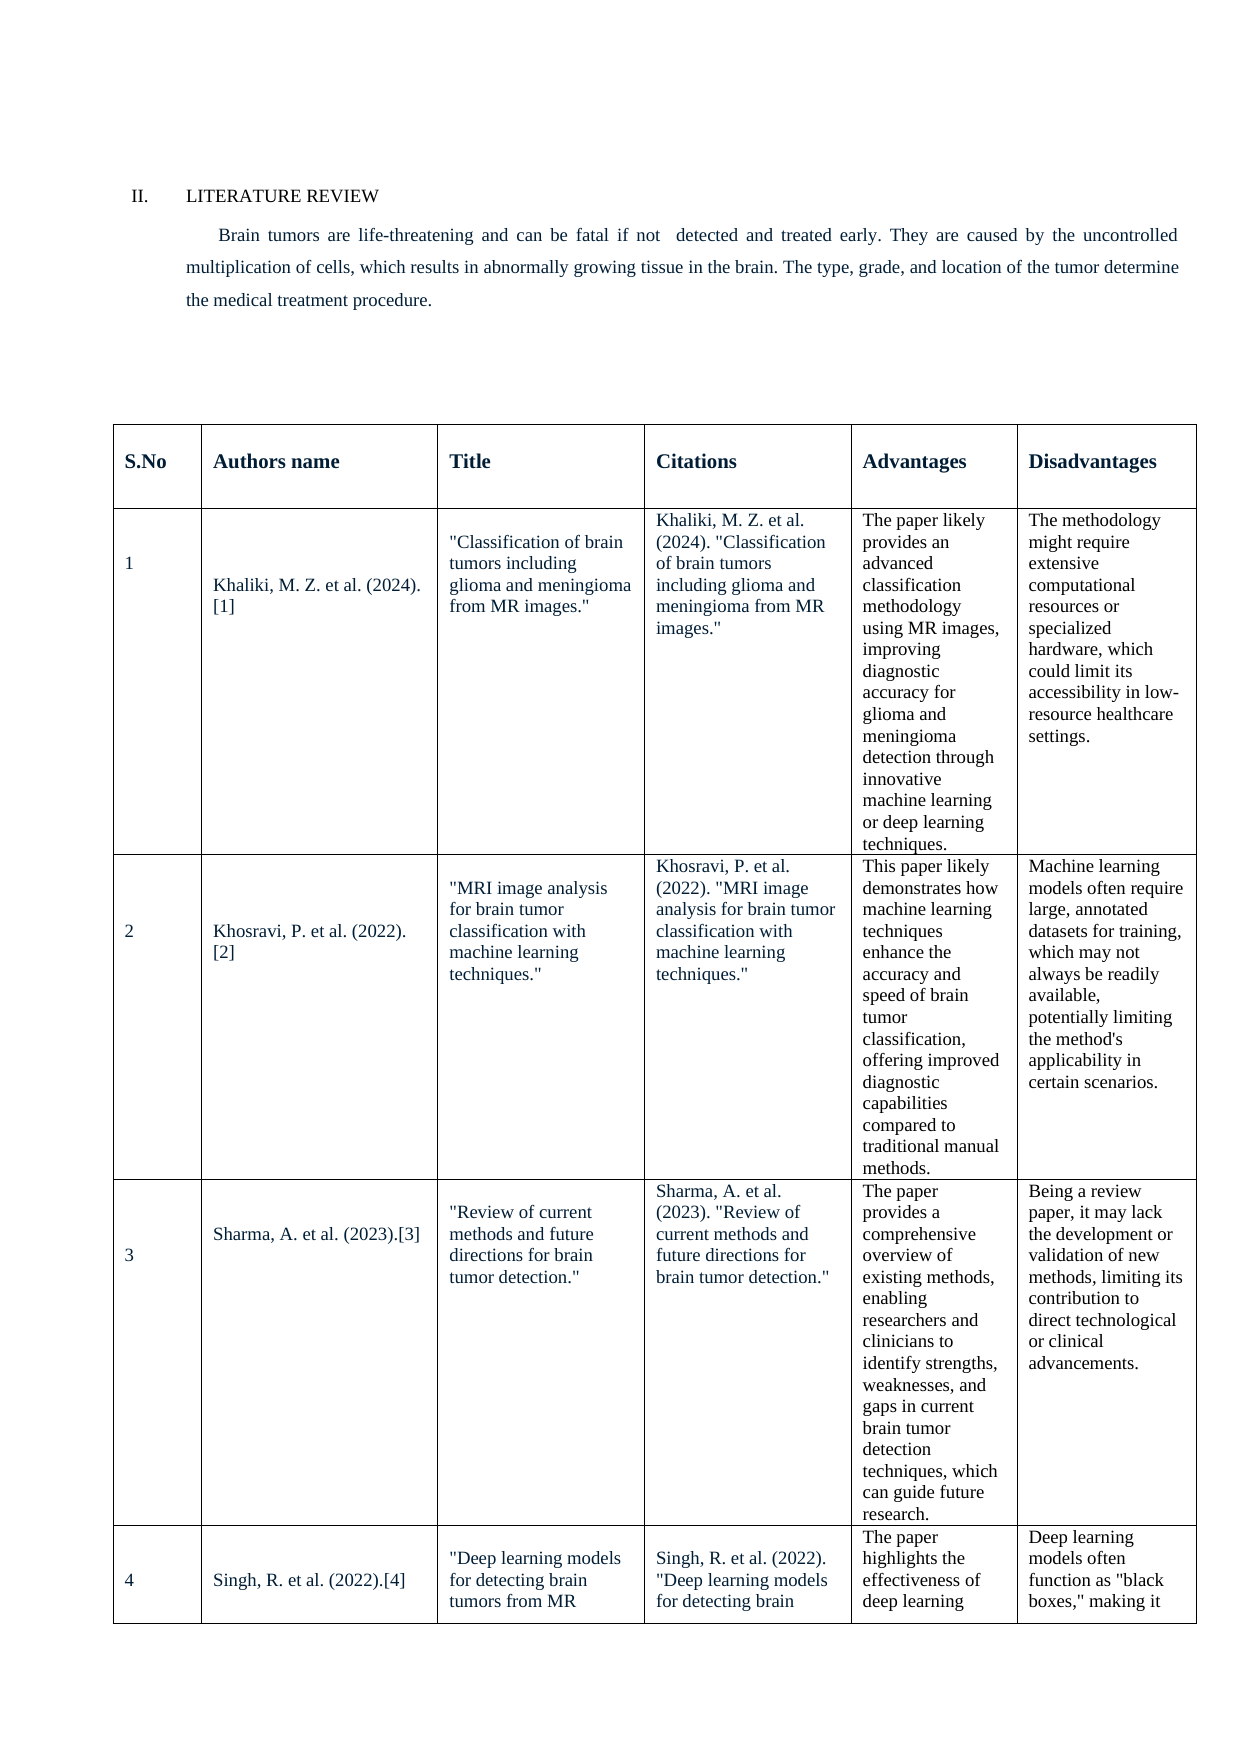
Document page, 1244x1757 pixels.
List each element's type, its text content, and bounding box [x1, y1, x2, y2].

table_header Advantages [852, 425, 1017, 508]
table_cell Khosravi, P. et al. (2022). "MRI image analysis for brain tumor classification with machine learning techniques." [645, 855, 851, 1178]
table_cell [645, 1526, 851, 1623]
table_cell The methodology might require extensive computational resources or specialized hardware, which could limit its accessibility in low-resource healthcare settings. [1018, 509, 1196, 854]
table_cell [438, 1526, 644, 1623]
table_cell This paper likely demonstrates how machine learning techniques enhance the accuracy and speed of brain tumor classification, offering improved diagnostic capabilities compared to traditional manual methods. [852, 855, 1017, 1178]
table_cell 4 [114, 1526, 201, 1623]
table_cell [852, 1526, 1017, 1623]
table_cell Khaliki, M. Z. et al. (2024).[1] [202, 509, 437, 854]
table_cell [1018, 1526, 1196, 1623]
table_cell Sharma, A. et al. (2023). "Review of current methods and future directions for brain tumor detection." [645, 1180, 851, 1524]
table_header Authors name [202, 425, 437, 508]
table_header Disadvantages [1018, 425, 1196, 508]
table_cell Sharma, A. et al. (2023).[3] [202, 1180, 437, 1524]
table_cell Being a review paper, it may lack the development or validation of new methods, limiting its contribution to direct technological or clinical advancements. [1018, 1180, 1196, 1524]
table_cell "Classification of brain tumors including glioma and meningioma from MR images." [438, 509, 644, 854]
table_header S.No [114, 425, 201, 508]
table_cell Khaliki, M. Z. et al. (2024). "Classification of brain tumors including glioma and meningioma from MR images." [645, 509, 851, 854]
table_cell Machine learning models often require large, annotated datasets for training, which may not always be readily available, potentially limiting the method's applicability in certain scenarios. [1018, 855, 1196, 1178]
list LITERATURE REVIEW [131, 184, 1181, 206]
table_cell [202, 1526, 437, 1623]
list Brain tumors are life-threatening and can be fatal if not detected and treated early. They are caused by the uncontrolled multiplication of cells, which results in abnormally growing tissue in the brain. The type, grade, and location of the tumor determine the medical treatment procedure. [131, 224, 1181, 310]
table_cell 2 [114, 855, 201, 1178]
table_cell 1 [114, 509, 201, 854]
table_cell Khosravi, P. et al. (2022).[2] [202, 855, 437, 1178]
table_cell 3 [114, 1180, 201, 1524]
table_header Title [438, 425, 644, 508]
table_cell The paper likely provides an advanced classification methodology using MR images, improving diagnostic accuracy for glioma and meningioma detection through innovative machine learning or deep learning techniques. [852, 509, 1017, 854]
table_cell The paper provides a comprehensive overview of existing methods, enabling researchers and clinicians to identify strengths, weaknesses, and gaps in current brain tumor detection techniques, which can guide future research. [852, 1180, 1017, 1524]
table_cell "MRI image analysis for brain tumor classification with machine learning techniques." [438, 855, 644, 1178]
table_header Citations [645, 425, 851, 508]
table_cell "Review of current methods and future directions for brain tumor detection." [438, 1180, 644, 1524]
